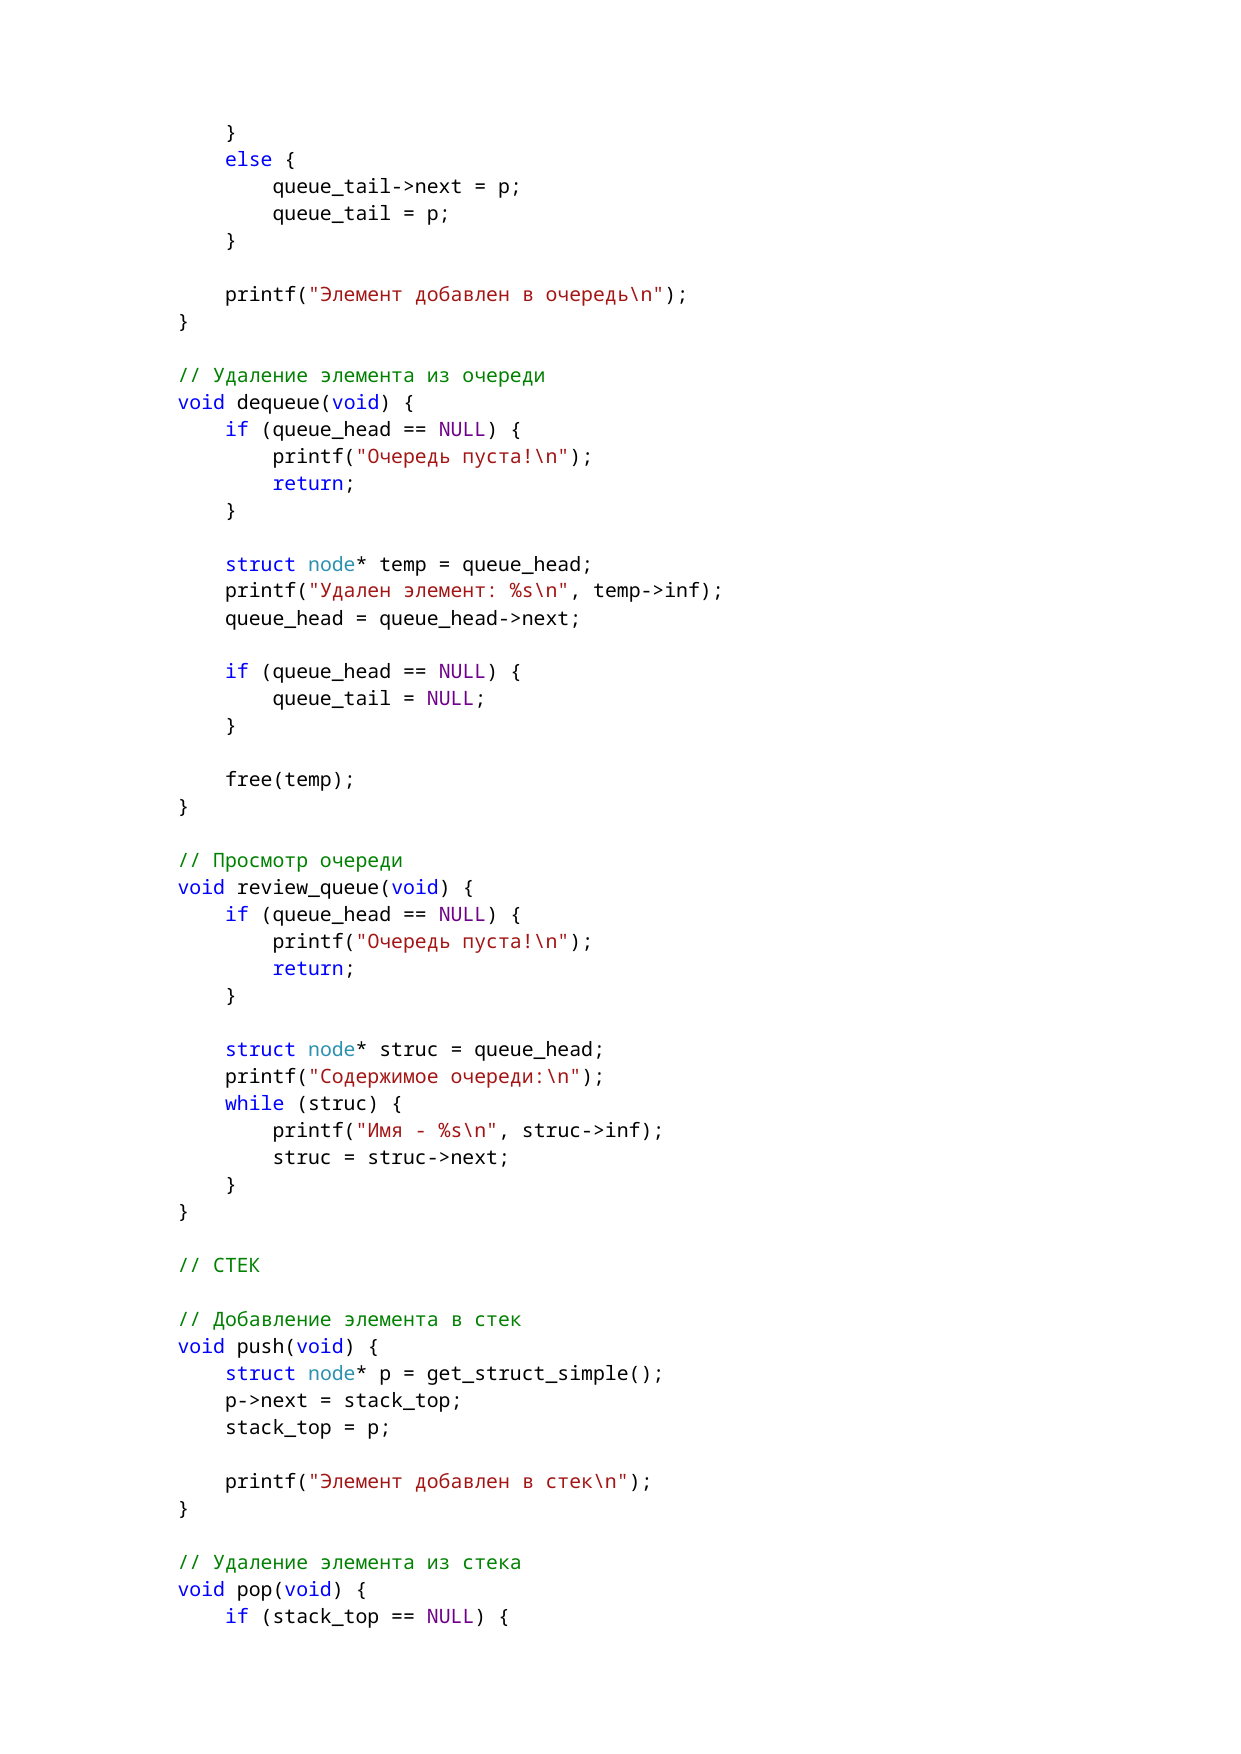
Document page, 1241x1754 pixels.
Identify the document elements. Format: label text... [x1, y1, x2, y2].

text printf("Удален элемент: %s\n", temp->inf); [177, 577, 1152, 604]
text void push(void) { [177, 1332, 1152, 1359]
text struct node* p = get_struct_simple(); [177, 1359, 1152, 1386]
text } [177, 793, 1152, 819]
text } [177, 118, 1152, 145]
text void dequeue(void) { [177, 388, 1152, 415]
text if (stack_top == NULL) { [177, 1602, 1152, 1629]
text void pop(void) { [177, 1575, 1152, 1602]
text } [177, 226, 1152, 253]
text return; [177, 469, 1152, 496]
text printf("Элемент добавлен в стек\n"); [177, 1467, 1152, 1494]
text printf("Элемент добавлен в очередь\n"); [177, 280, 1152, 307]
text stack_top = p; [177, 1413, 1152, 1440]
text p->next = stack_top; [177, 1386, 1152, 1413]
text void review_queue(void) { [177, 873, 1152, 901]
text struct node* temp = queue_head; [177, 550, 1152, 577]
text printf("Очередь пуста!\n"); [177, 927, 1152, 954]
text queue_head = queue_head->next; [177, 604, 1152, 631]
text // Добавление элемента в стек [177, 1305, 1152, 1332]
text queue_tail = NULL; [177, 685, 1152, 712]
text } [177, 1494, 1152, 1521]
text return; [177, 954, 1152, 981]
text if (queue_head == NULL) { [177, 658, 1152, 685]
text // CТЕК [177, 1251, 1152, 1278]
text free(temp); [177, 766, 1152, 793]
text } [177, 496, 1152, 523]
text printf("Очередь пуста!\n"); [177, 442, 1152, 469]
text // Просмотр очереди [177, 847, 1152, 873]
text queue_tail = p; [177, 199, 1152, 226]
text // Удаление элемента из стека [177, 1548, 1152, 1575]
text // Удаление элемента из очереди [177, 361, 1152, 388]
text } [177, 712, 1152, 739]
text } [177, 981, 1152, 1008]
text if (queue_head == NULL) { [177, 415, 1152, 442]
text while (struc) { [177, 1089, 1152, 1116]
text else { [177, 145, 1152, 172]
text queue_tail->next = p; [177, 172, 1152, 199]
text struct node* struc = queue_head; [177, 1035, 1152, 1062]
text printf("Имя - %s\n", struc->inf); [177, 1116, 1152, 1143]
text struc = struc->next; [177, 1143, 1152, 1170]
text } [177, 1170, 1152, 1197]
text } [177, 307, 1152, 334]
text } [177, 1197, 1152, 1224]
text printf("Содержимое очереди:\n"); [177, 1062, 1152, 1089]
text if (queue_head == NULL) { [177, 901, 1152, 927]
